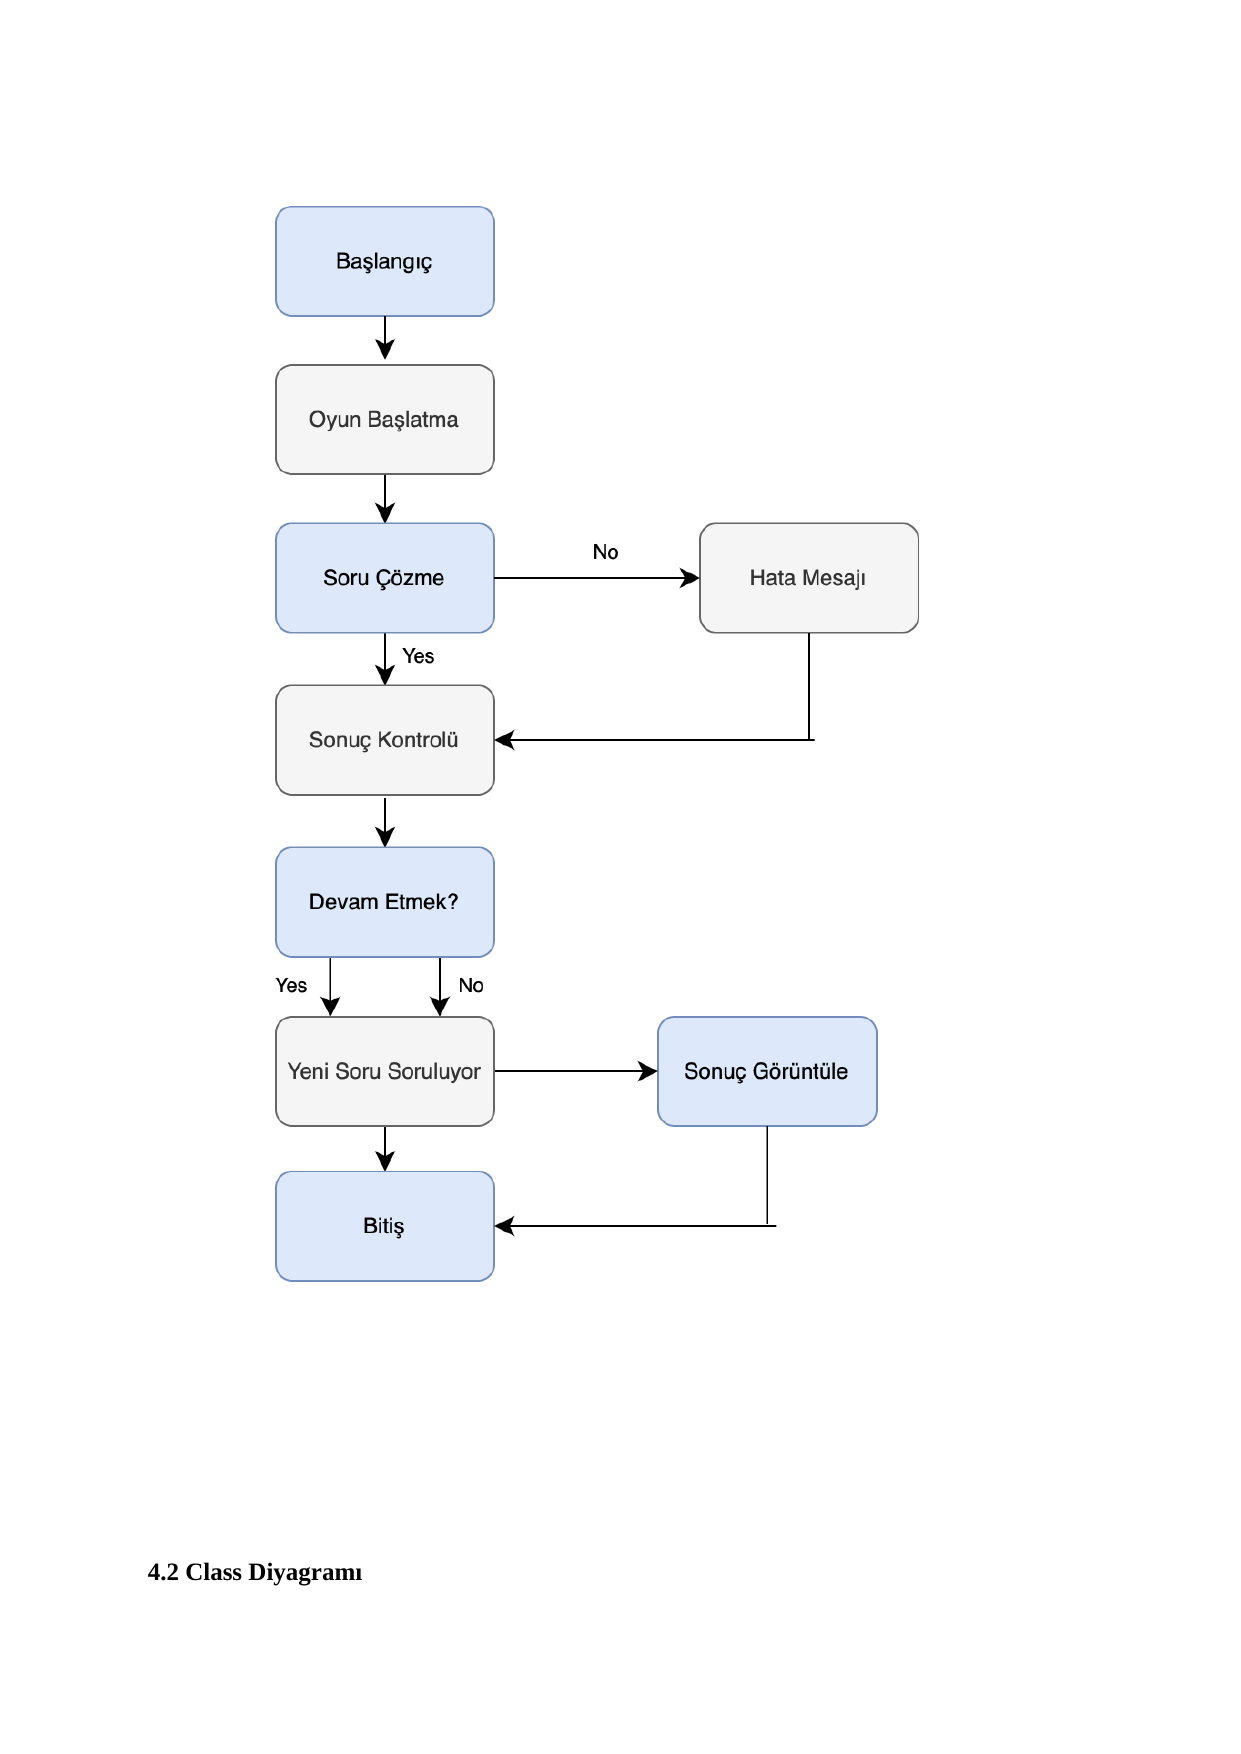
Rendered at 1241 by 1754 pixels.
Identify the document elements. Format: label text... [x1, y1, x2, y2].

picture [147, 147, 1112, 1354]
text 4.2 Class Diyagramı [148, 1557, 1093, 1586]
